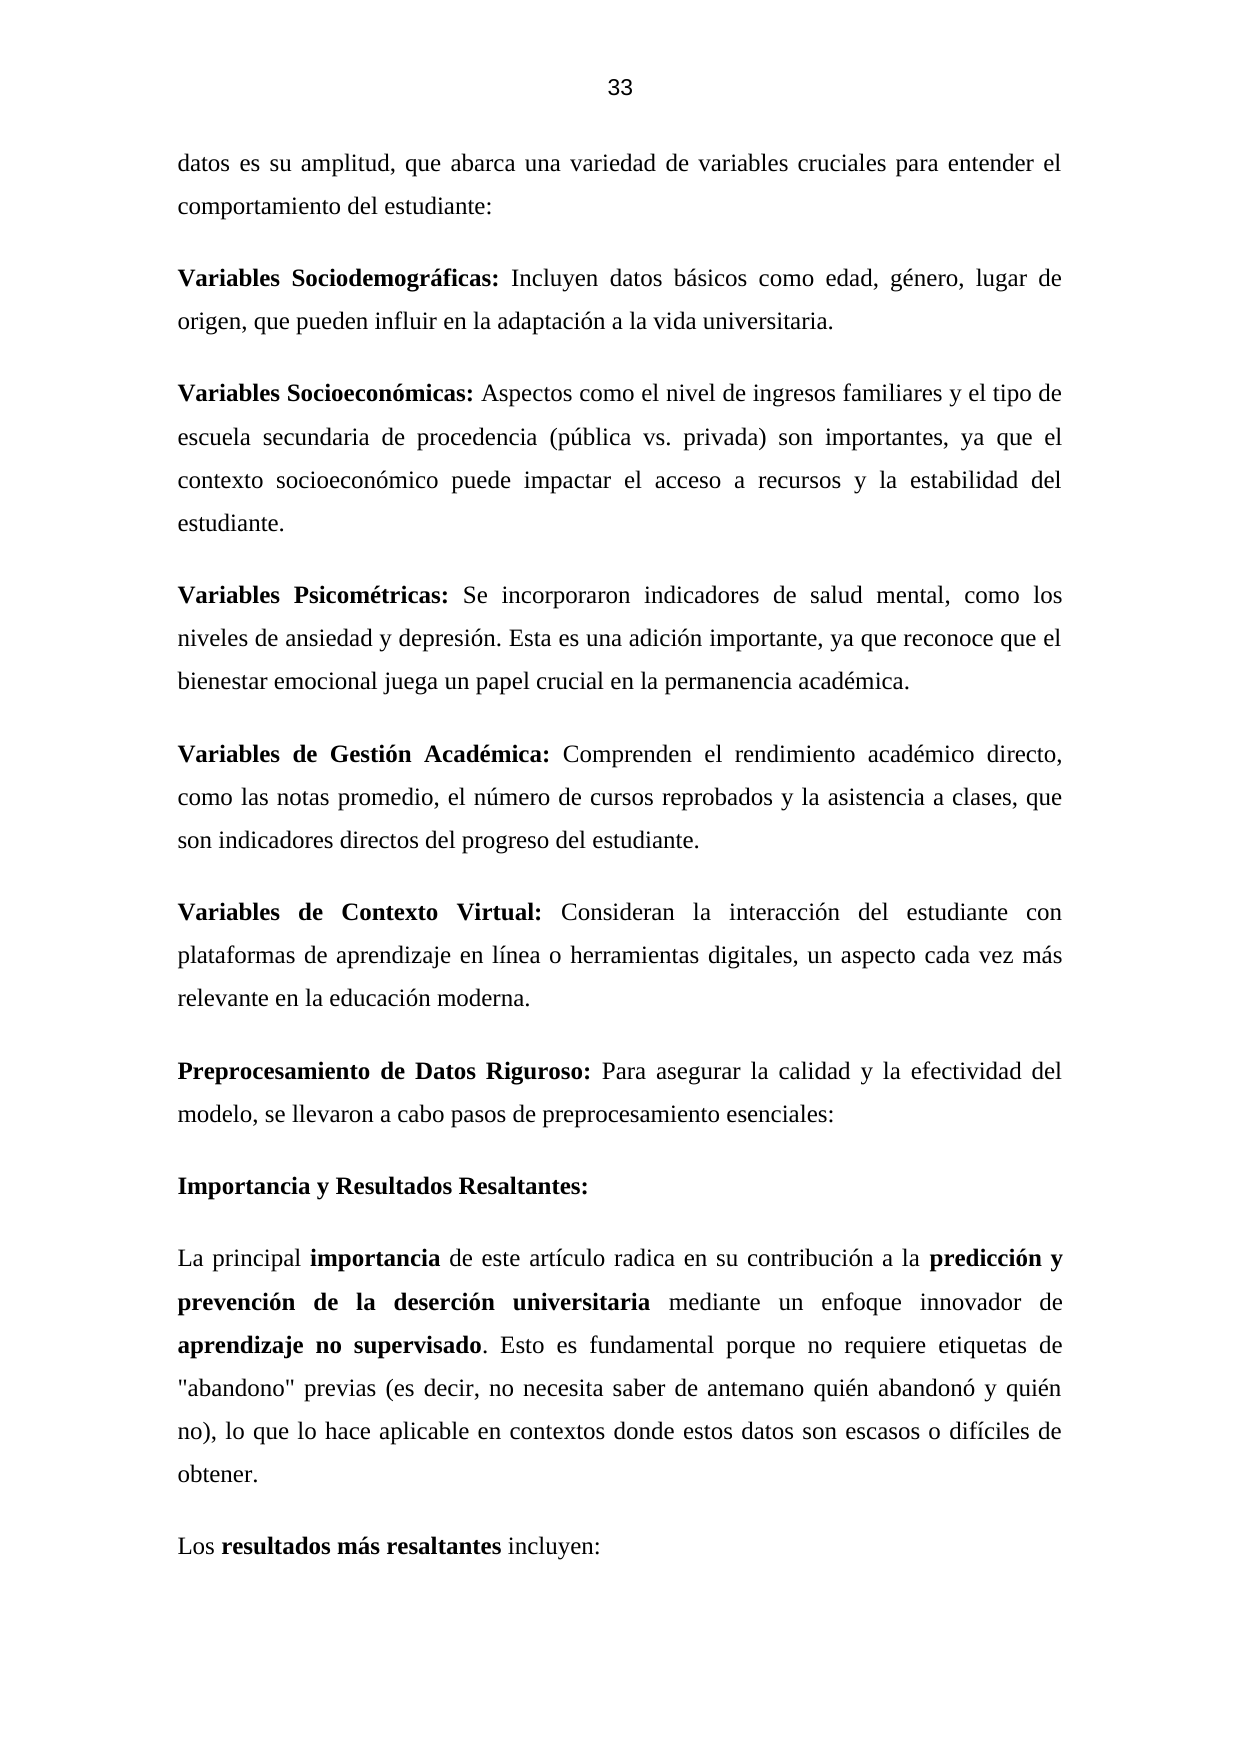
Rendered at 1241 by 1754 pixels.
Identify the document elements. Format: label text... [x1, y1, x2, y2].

text Variables de Gestión Académica: Comprenden el rendimiento académico directo, como las notas promedio, el número de cursos reprobados y la asistencia a clases, que son indicadores directos del progreso del estudiante. [177, 739, 1063, 854]
text La principal importancia de este artículo radica en su contribución a la predicción y prevención de la deserción universitaria mediante un enfoque innovador de aprendizaje no supervisado. Esto es fundamental porque no requiere etiquetas de "abandono" previas (es decir, no necesita saber de antemano quién abandonó y quién no), lo que lo hace aplicable en contextos donde estos datos son escasos o difíciles de obtener. [177, 1243, 1063, 1488]
text Variables Socioeconómicas: Aspectos como el nivel de ingresos familiares y el tipo de escuela secundaria de procedencia (pública vs. privada) son importantes, ya que el contexto socioeconómico puede impactar el acceso a recursos y la estabilidad del estudiante. [177, 378, 1063, 537]
text Importancia y Resultados Resaltantes: [177, 1171, 1063, 1200]
text Preprocesamiento de Datos Riguroso: Para asegurar la calidad y la efectividad del modelo, se llevaron a cabo pasos de preprocesamiento esenciales: [177, 1056, 1063, 1128]
text Los resultados más resaltantes incluyen: [177, 1531, 1063, 1560]
text Variables Psicométricas: Se incorporaron indicadores de salud mental, como los niveles de ansiedad y depresión. Esta es una adición importante, ya que reconoce que el bienestar emocional juega un papel crucial en la permanencia académica. [177, 580, 1063, 695]
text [177, 148, 1063, 219]
text Variables de Contexto Virtual: Consideran la interacción del estudiante con plataformas de aprendizaje en línea o herramientas digitales, un aspecto cada vez más relevante en la educación moderna. [177, 897, 1063, 1012]
text Variables Sociodemográficas: Incluyen datos básicos como edad, género, lugar de origen, que pueden influir en la adaptación a la vida universitaria. [177, 263, 1063, 335]
